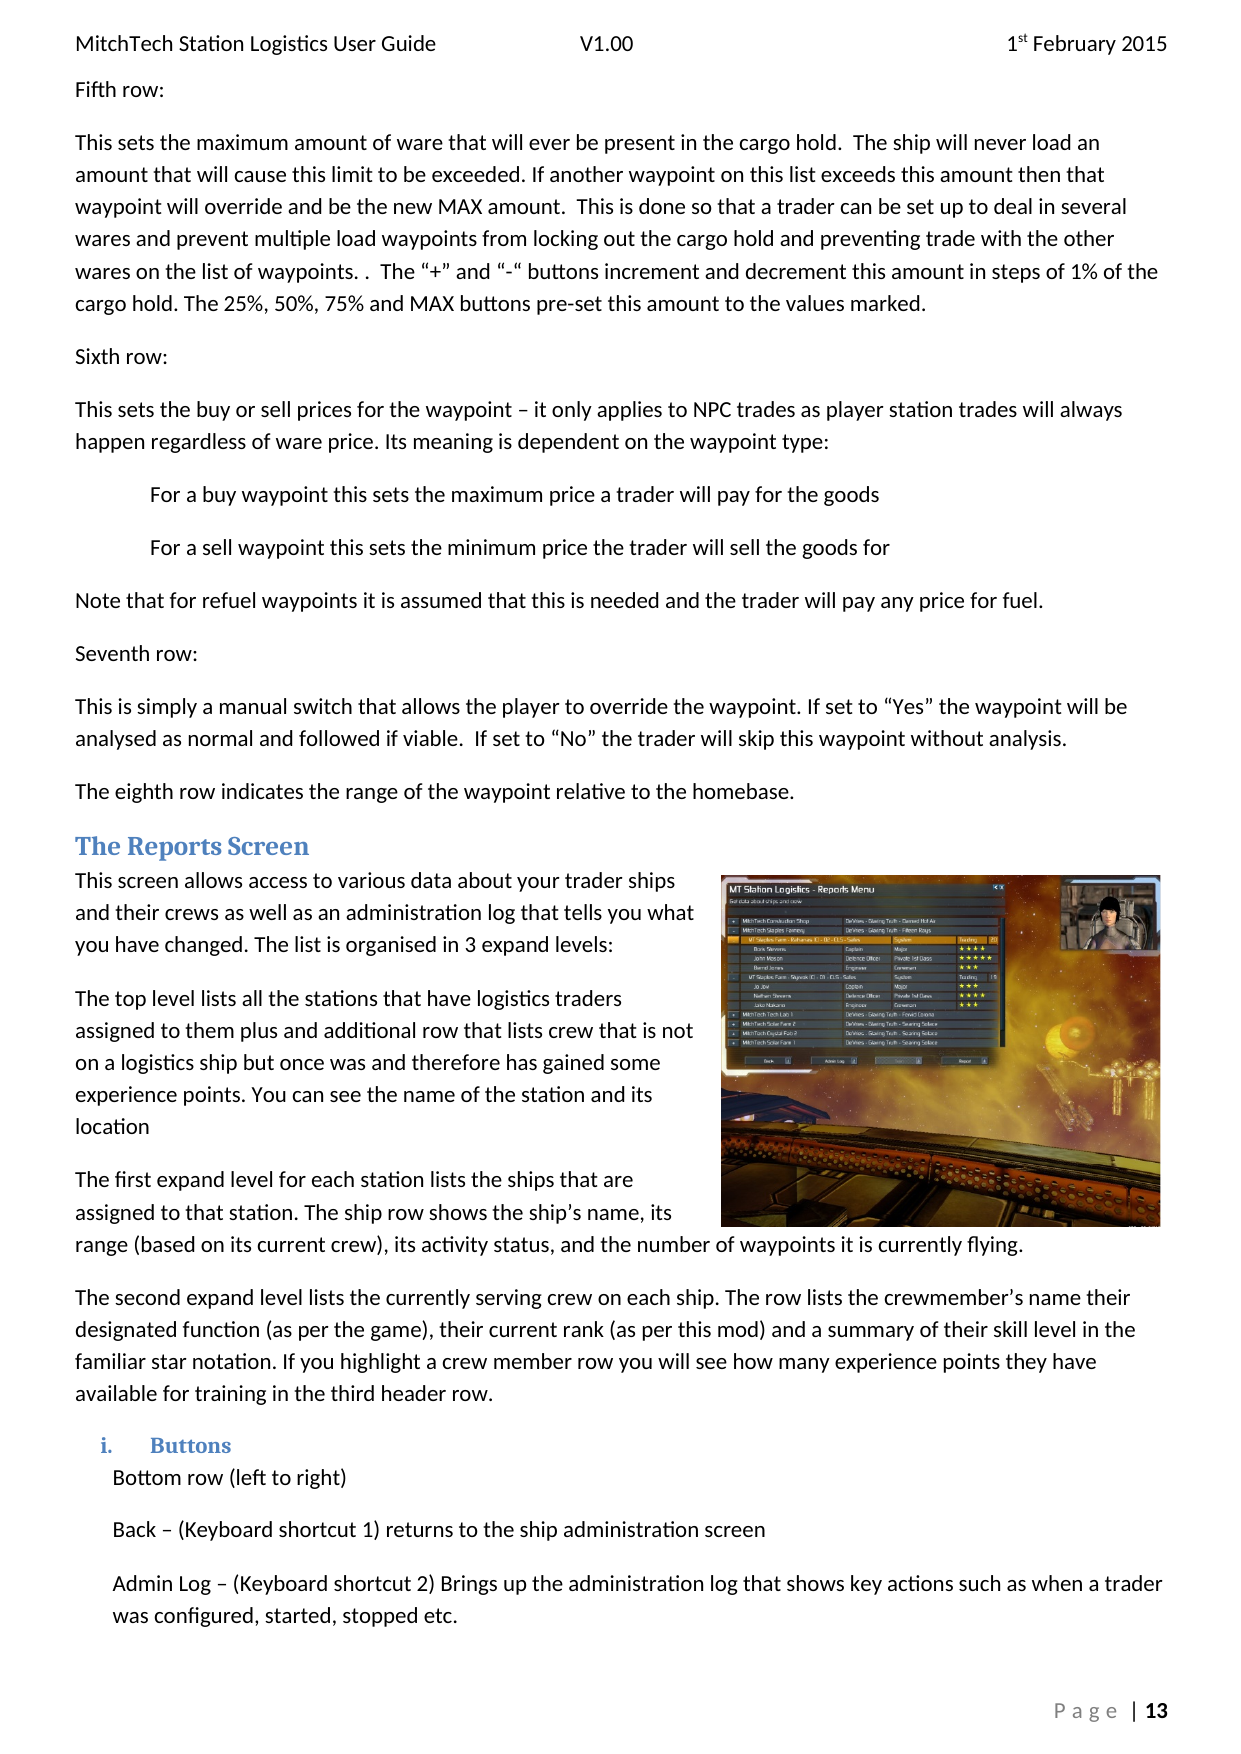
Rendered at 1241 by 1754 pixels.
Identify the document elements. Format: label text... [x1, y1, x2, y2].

text The eighth row indicates the range of the waypoint relative to the homebase. [75, 777, 1165, 806]
text Seventh row: [75, 639, 1165, 667]
text This is simply a manual switch that allows the player to override the waypoint. If set to “Yes” the waypoint will be analysed as normal and followed if viable. If set to “No” the trader will skip this waypoint without analysis. [75, 692, 1165, 752]
picture [719, 875, 1160, 1225]
text Admin Log – (Keyboard shortcut 2) Brings up the administration log that shows key actions such as when a trader was configured, started, stopped etc. [112, 1569, 1165, 1629]
subtitle The Reports Screen [75, 831, 1165, 862]
text The first expand level for each station lists the ships that are assigned to that station. The ship row shows the ship’s name, its range (based on its current crew), its activity status, and the number of waypoints it is currently flying. [75, 1165, 1165, 1258]
subtitle Buttons [112, 1432, 1165, 1459]
text Bottom row (left to right) [112, 1463, 1165, 1491]
text Fifth row: [75, 75, 1165, 103]
text Sixth row: [75, 342, 1165, 370]
text The top level lists all the stations that have logistics traders assigned to them plus and additional row that lists crew that is not on a logistics ship but once was and therefore has gained some experience points. You can see the name of the station and its location [75, 984, 719, 1140]
text The second expand level lists the currently serving crew on each ship. The row lists the crewmember’s name their designated function (as per the game), their current rank (as per this mod) and a summary of their skill level in the familiar star notation. If you highlight a crew member row you will see how many experience points they have available for training in the third header row. [75, 1283, 1165, 1407]
text For a buy waypoint this sets the maximum price a trader will pay for the goods [75, 480, 1165, 508]
text For a sell waypoint this sets the minimum price the trader will sell the goods for [75, 533, 1165, 561]
text This sets the buy or sell prices for the waypoint – it only applies to NPC trades as player station trades will always happen regardless of ware price. Its meaning is dependent on the waypoint type: [75, 395, 1165, 455]
text Note that for refuel waypoints it is assumed that this is needed and the trader will pay any price for fuel. [75, 586, 1165, 614]
text This screen allows access to various data about your trader ships and their crews as well as an administration log that tells you what you have changed. The list is organised in 3 expand levels: [75, 866, 1165, 959]
text This sets the maximum amount of ware that will ever be present in the cargo hold. The ship will never load an amount that will cause this limit to be exceeded. If another waypoint on this list exceeds this amount then that waypoint will override and be the new MAX amount. This is done so that a trader can be set up to deal in several wares and prevent multiple load waypoints from locking out the cargo hold and preventing trade with the other wares on the list of waypoints. . The “+” and “-“ buttons increment and decrement this amount in steps of 1% of the cargo hold. The 25%, 50%, 75% and MAX buttons pre-set this amount to the values marked. [75, 128, 1165, 317]
text Back – (Keyboard shortcut 1) returns to the ship administration screen [112, 1516, 1165, 1544]
